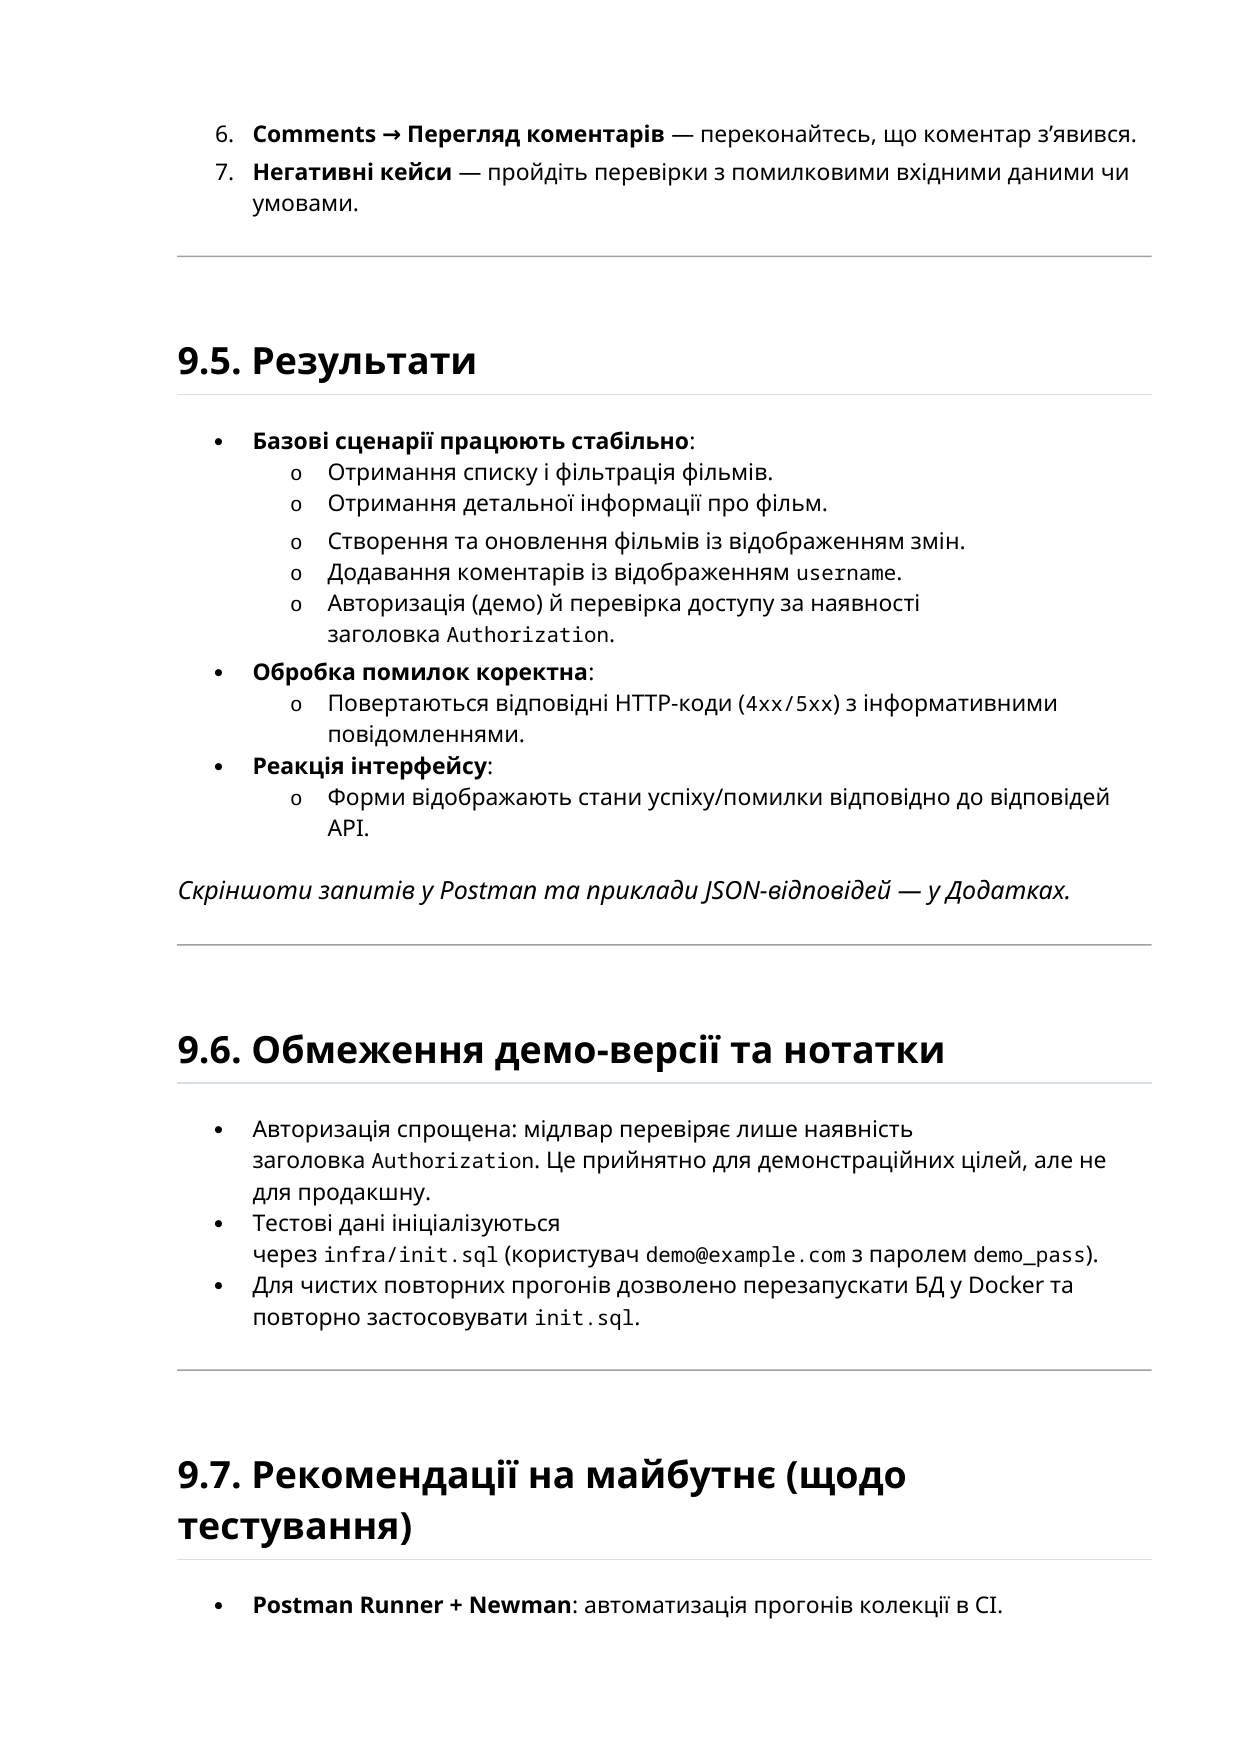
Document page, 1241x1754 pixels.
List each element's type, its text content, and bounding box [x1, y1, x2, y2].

list Негативні кейси — пройдіть перевірки з помилковими вхідними даними чи умовами. [215, 156, 1152, 218]
list Додавання коментарів із відображенням username. [290, 556, 1152, 587]
list Реакція інтерфейсу: [215, 749, 1152, 781]
list Отримання детальної інформації про фільм. [290, 487, 1152, 518]
list Postman Runner + Newman: автоматизація прогонів колекції в CI. [215, 1589, 1152, 1621]
list Авторизація (демо) й перевірка доступу за наявності заголовка Authorization. [290, 587, 1152, 649]
list Повертаються відповідні HTTP-коди (4xx/5xx) з інформативними повідомленнями. [290, 687, 1152, 749]
list Тестові дані ініціалізуються через infra/init.sql (користувач demo@example.com з паролем demo_pass). [215, 1207, 1152, 1269]
subtitle 9.5. Результати [177, 334, 1152, 394]
list Базові сценарії працюють стабільно: [215, 424, 1152, 456]
list Створення та оновлення фільмів із відображенням змін. [290, 524, 1152, 556]
subtitle 9.7. Рекомендації на майбутнє (щодо тестування) [177, 1448, 1152, 1559]
text Скріншоти запитів у Postman та приклади JSON-відповідей — у Додатках. [177, 872, 1152, 907]
list Comments → Перегляд коментарів — переконайтесь, що коментар з’явився. [215, 118, 1152, 149]
subtitle 9.6. Обмеження демо-версії та нотатки [177, 1023, 1152, 1082]
list Обробка помилок коректна: [215, 656, 1152, 687]
list Форми відображають стани успіху/помилки відповідно до відповідей API. [290, 781, 1152, 843]
list Отримання списку і фільтрація фільмів. [290, 456, 1152, 487]
list Авторизація спрощена: мідлвар перевіряє лише наявність заголовка Authorization. Це прийнятно для демонстраційних цілей, але не для продакшну. [215, 1113, 1152, 1207]
list Для чистих повторних прогонів дозволено перезапускати БД у Docker та повторно застосовувати init.sql. [215, 1269, 1152, 1332]
